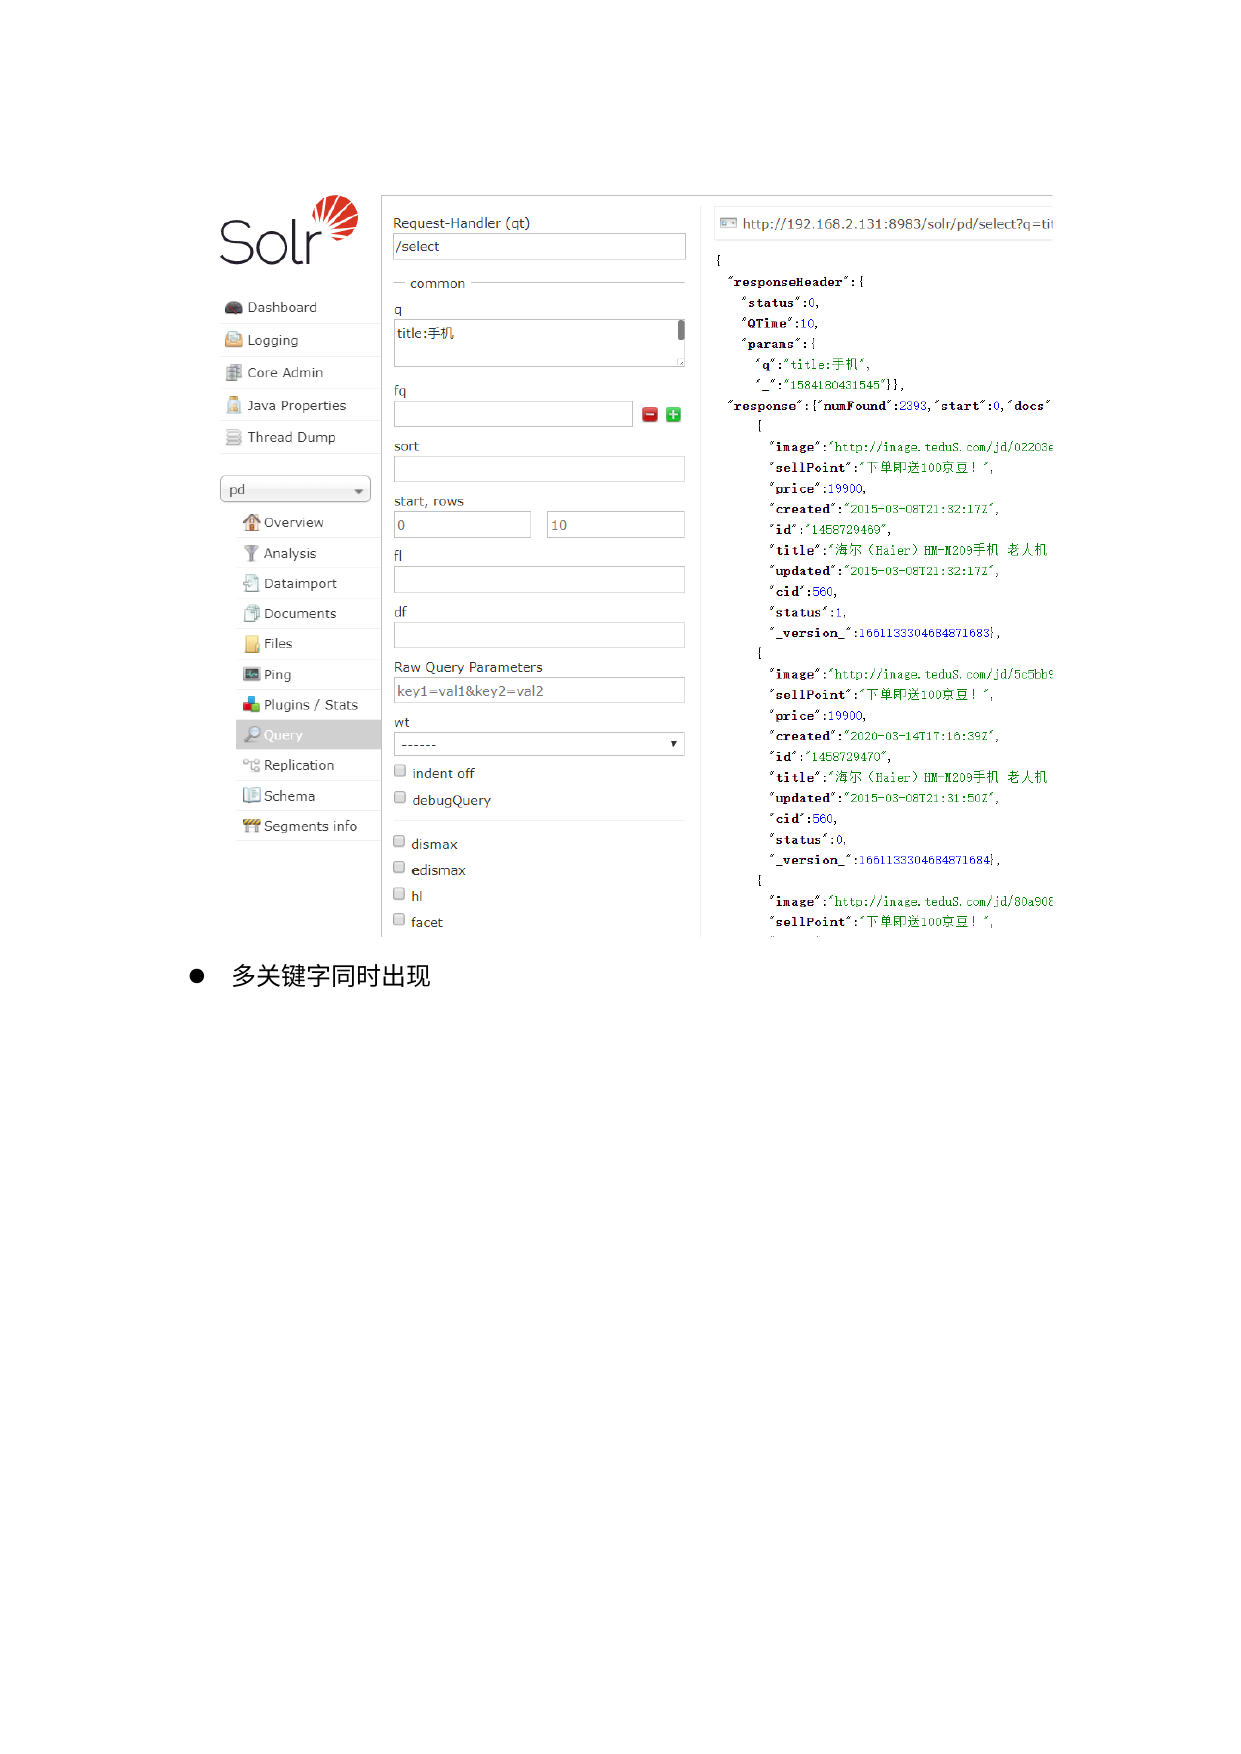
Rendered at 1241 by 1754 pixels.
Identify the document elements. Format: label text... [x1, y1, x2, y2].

picture [187, 162, 1053, 937]
list 多关键字同时出现 [187, 942, 1053, 1007]
